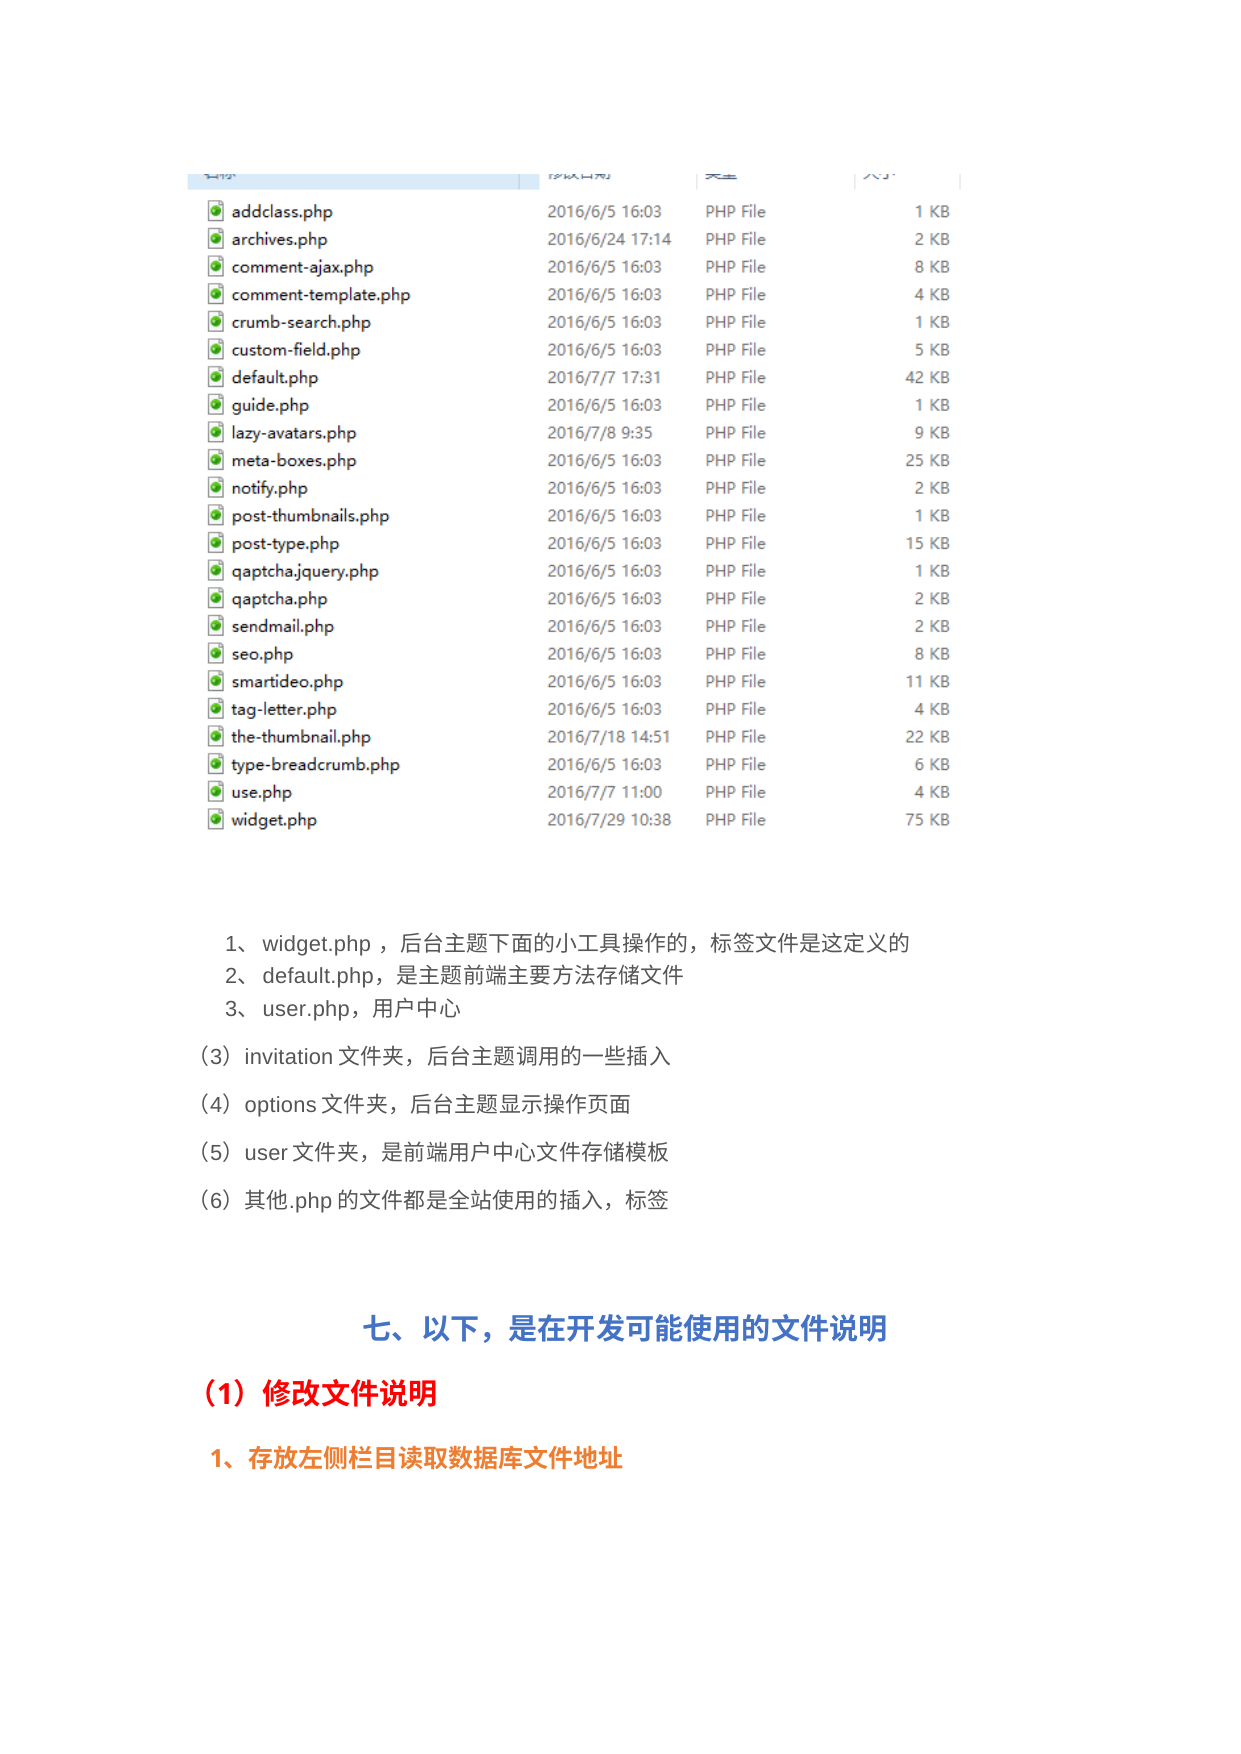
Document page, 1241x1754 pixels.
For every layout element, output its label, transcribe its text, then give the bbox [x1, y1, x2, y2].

text （5）user文件夹，是前端用户中心文件存储模板 [187, 1134, 1053, 1167]
text （3）invitation文件夹，后台主题调用的一些插入 [187, 1038, 1053, 1071]
list user.php，用户中心 [225, 990, 1053, 1023]
text （1）修改文件说明 [187, 1359, 1053, 1424]
text （4）options文件夹，后台主题显示操作页面 [187, 1086, 1053, 1119]
text 1、存放左侧栏目读取数据库文件地址 [209, 1424, 1053, 1489]
text （6）其他.php的文件都是全站使用的插入，标签 [187, 1183, 1053, 1215]
picture [187, 174, 1053, 898]
list widget.php ，后台主题下面的小工具操作的，标签文件是这定义的 [225, 925, 1053, 958]
list default.php，是主题前端主要方法存储文件 [225, 958, 1053, 990]
text 七、以下，是在开发可能使用的文件说明 [187, 1294, 1053, 1359]
